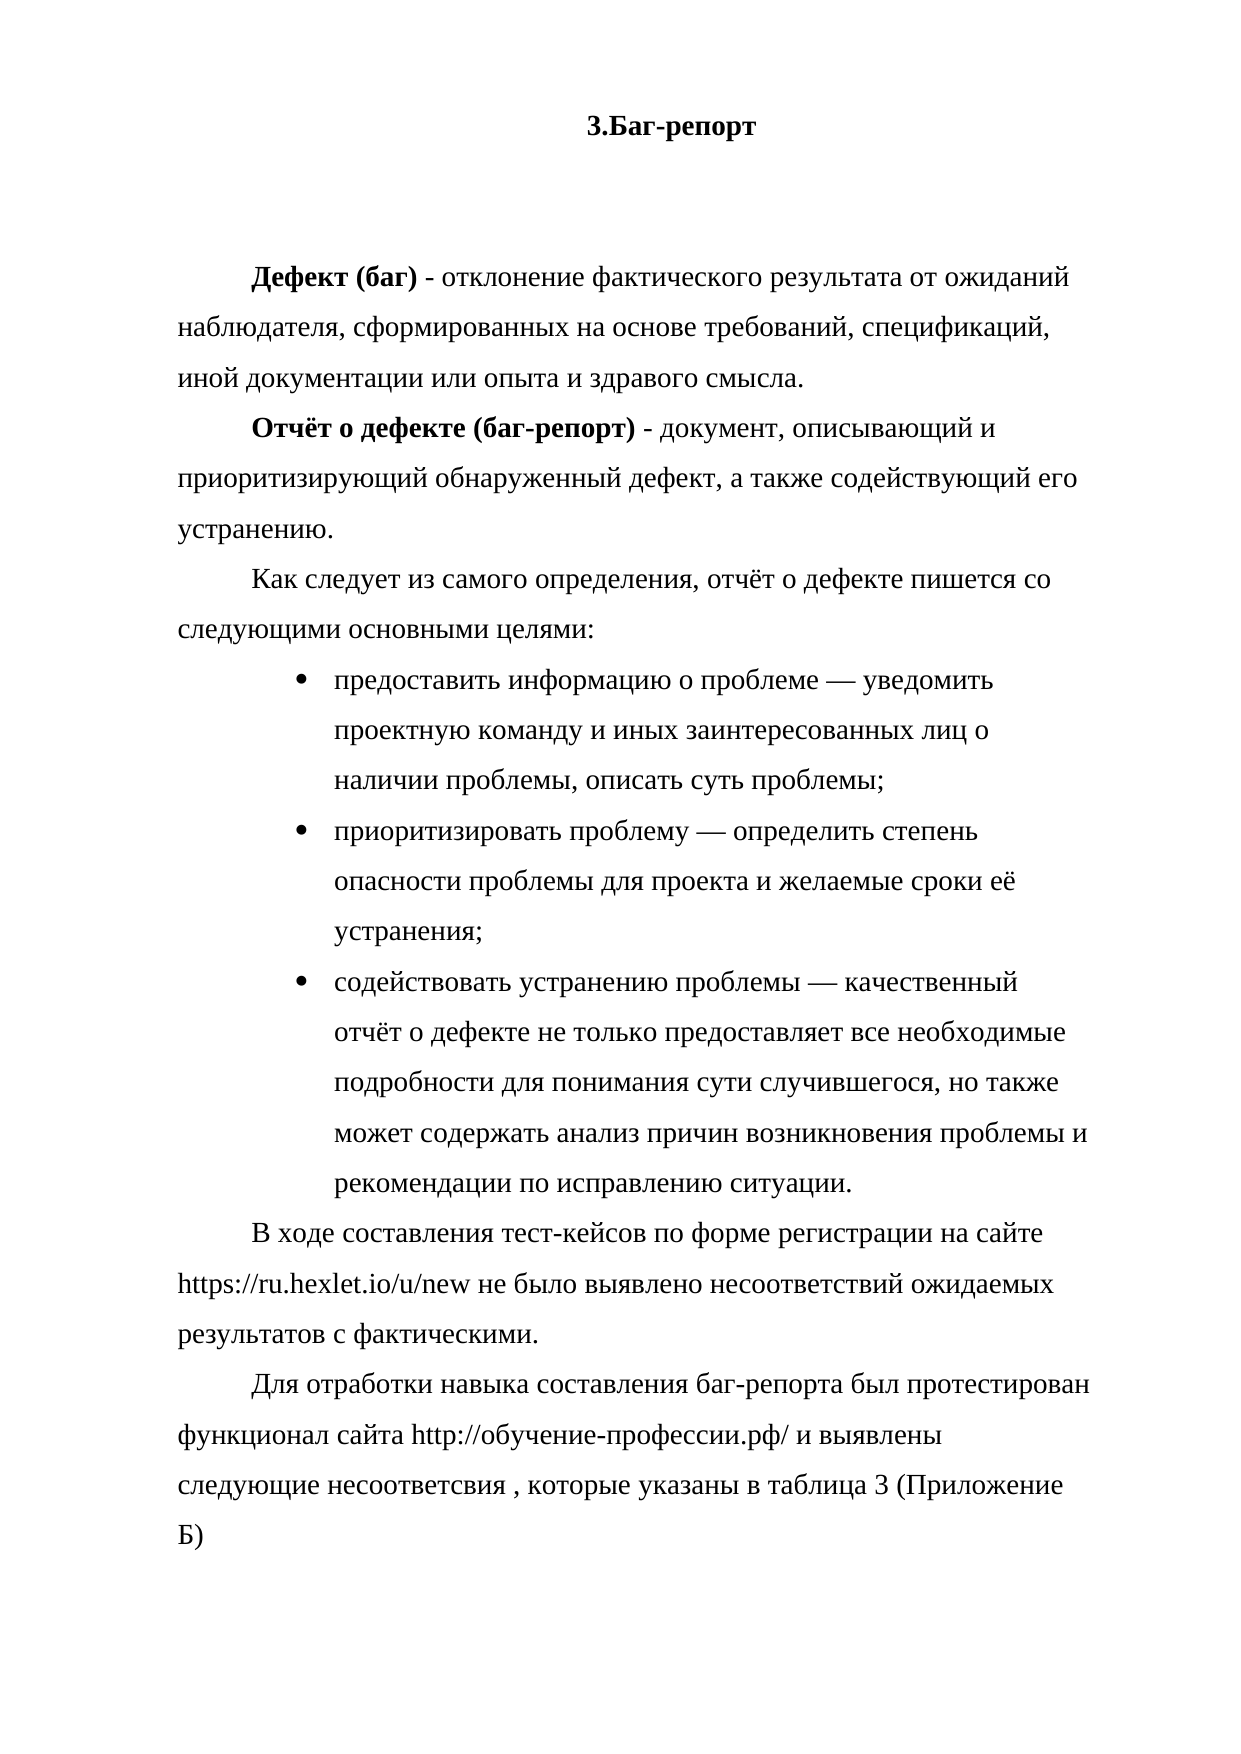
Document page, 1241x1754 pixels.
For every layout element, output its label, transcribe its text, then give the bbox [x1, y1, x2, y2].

text Для отработки навыка составления баг-репорта был протестирован функционал сайта http://обучение-профессии.рф/ и выявлены следующие несоответсвия , которые указаны в таблица 3 (Приложение Б) [177, 1366, 1092, 1551]
text Дефект (баг) - отклонение фактического результата от ожиданий наблюдателя, сформированных на основе требований, спецификаций, иной документации или опыта и здравого смысла. [177, 259, 1092, 393]
list приоритизировать проблему — определить степень опасности проблемы для проекта и желаемые сроки её устранения; [296, 813, 1092, 947]
list содействовать устранению проблемы — качественный отчёт о дефекте не только предоставляет все необходимые подробности для понимания сути случившегося, но также может содержать анализ причин возникновения проблемы и рекомендации по исправлению ситуации. [296, 964, 1092, 1199]
text Как следует из самого определения, отчёт о дефекте пишется со следующими основными целями: [177, 561, 1092, 645]
text 3.Баг-репорт [177, 108, 1092, 142]
list предоставить информацию о проблеме — уведомить проектную команду и иных заинтересованных лиц о наличии проблемы, описать суть проблемы; [296, 662, 1092, 796]
text В ходе составления тест-кейсов по форме регистрации на сайте https://ru.hexlet.io/u/new не было выявлено несоответствий ожидаемых результатов с фактическими. [177, 1216, 1092, 1350]
text Отчёт о дефекте (баг-репорт) - документ, описывающий и приоритизирующий обнаруженный дефект, а также содействующий его устранению. [177, 410, 1092, 544]
